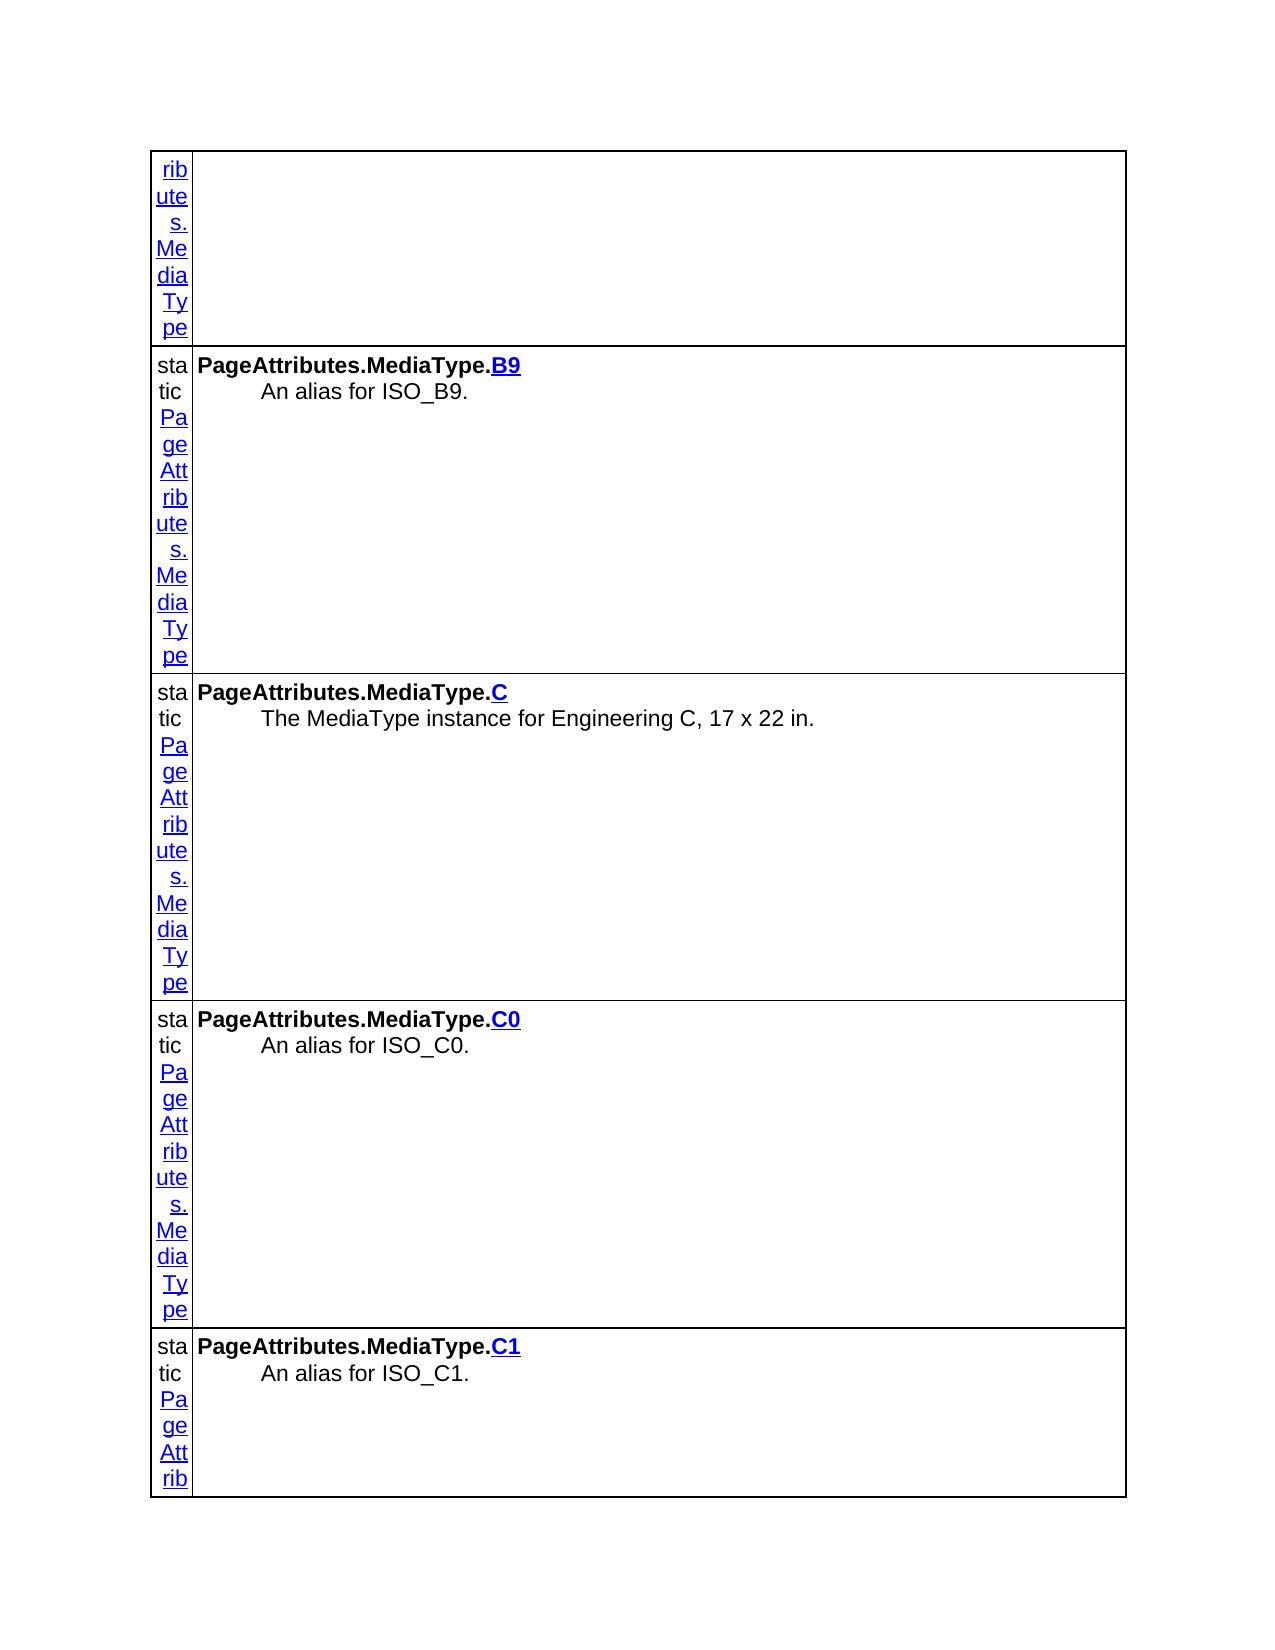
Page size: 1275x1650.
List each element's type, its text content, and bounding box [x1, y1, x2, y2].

table_cell PageAttributes.MediaType.B9 An alias for ISO_B9. [193, 347, 1125, 673]
table_cell PageAttributes.MediaType.C0 An alias for ISO_C0. [193, 1001, 1125, 1327]
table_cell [193, 1329, 1125, 1496]
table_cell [152, 152, 192, 345]
table_cell static PageAttributes.MediaType [152, 347, 192, 673]
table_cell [152, 1329, 192, 1496]
table_cell static PageAttributes.MediaType [152, 1001, 192, 1327]
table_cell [193, 152, 1125, 345]
table_cell PageAttributes.MediaType.C The MediaType instance for Engineering C, 17 x 22 in. [193, 674, 1125, 1000]
table_cell static PageAttributes.MediaType [152, 674, 192, 1000]
